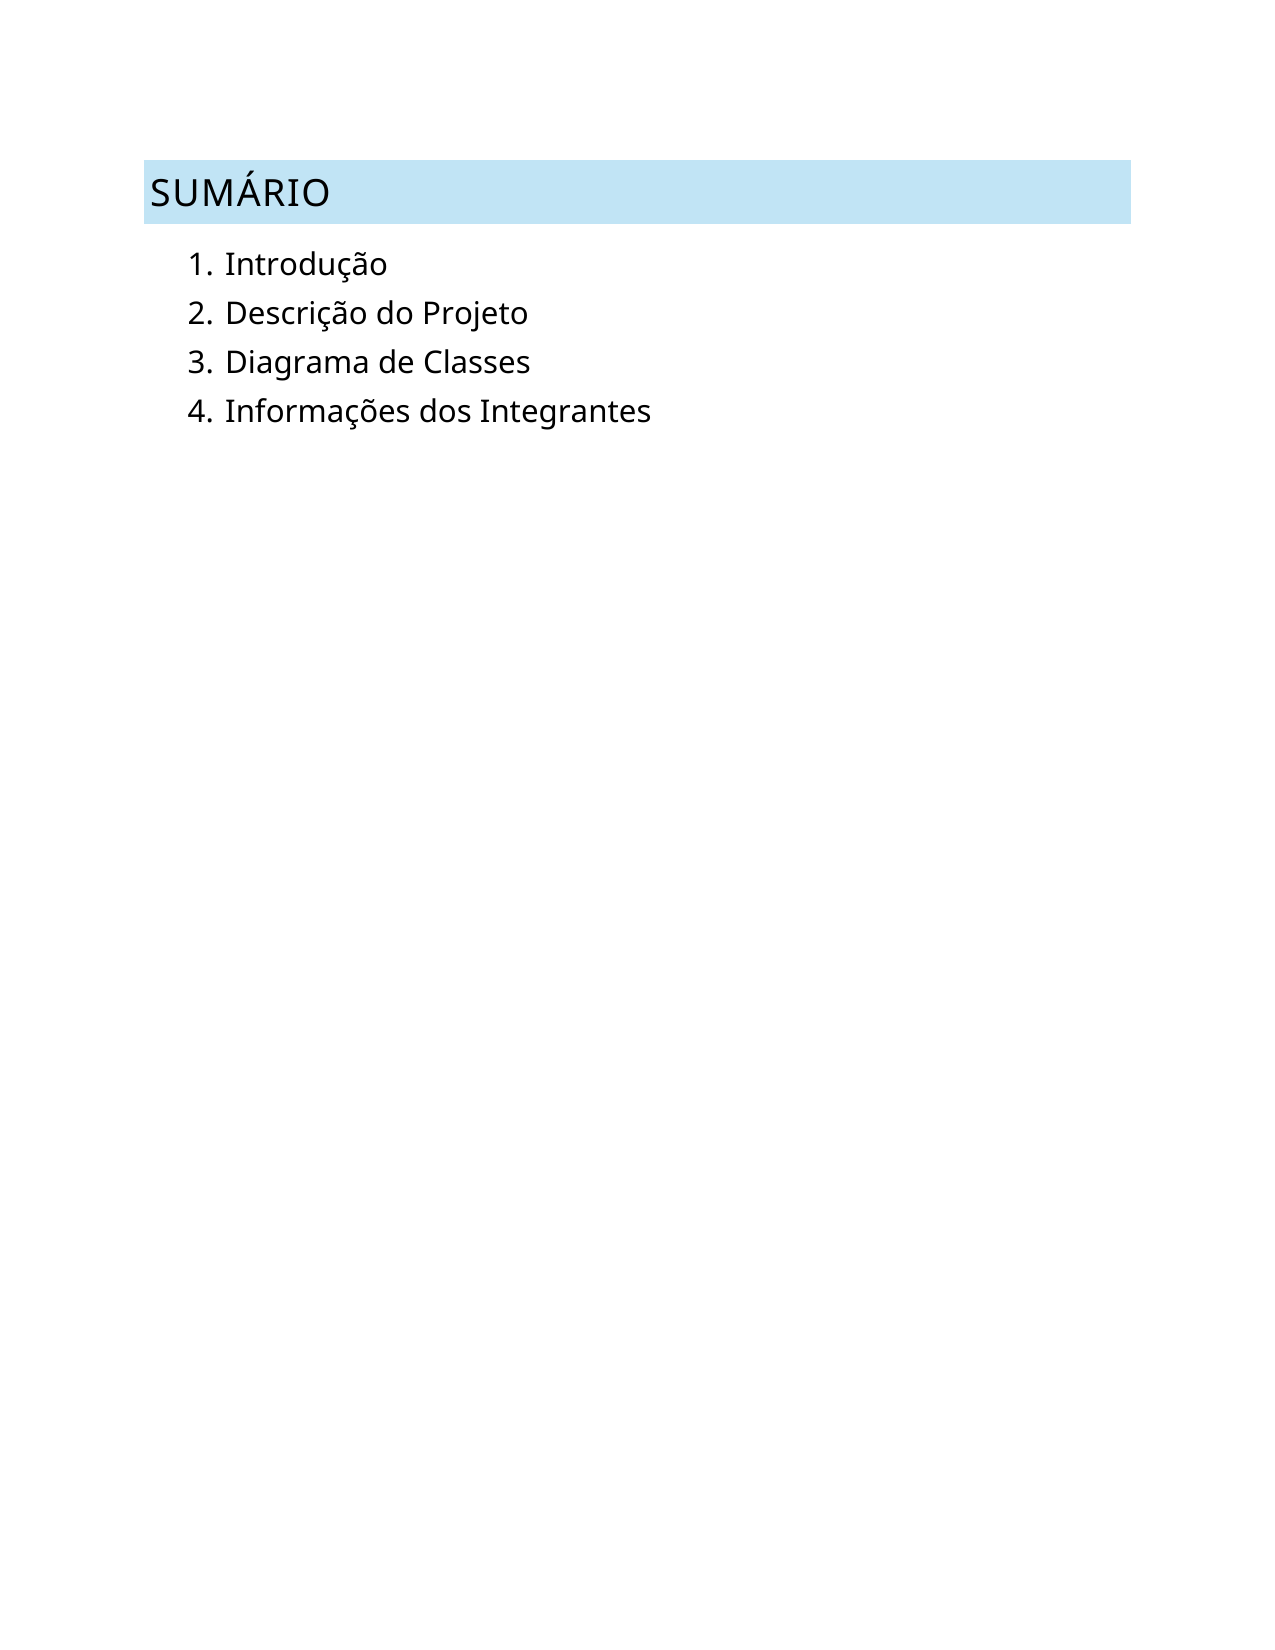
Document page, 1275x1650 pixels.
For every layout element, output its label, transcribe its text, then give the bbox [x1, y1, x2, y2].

subtitle Sumário [150, 167, 1125, 218]
list Diagrama de Classes [187, 340, 1125, 382]
list Introdução [187, 242, 1125, 284]
list Informações dos Integrantes [187, 389, 1125, 431]
list Descrição do Projeto [187, 291, 1125, 333]
